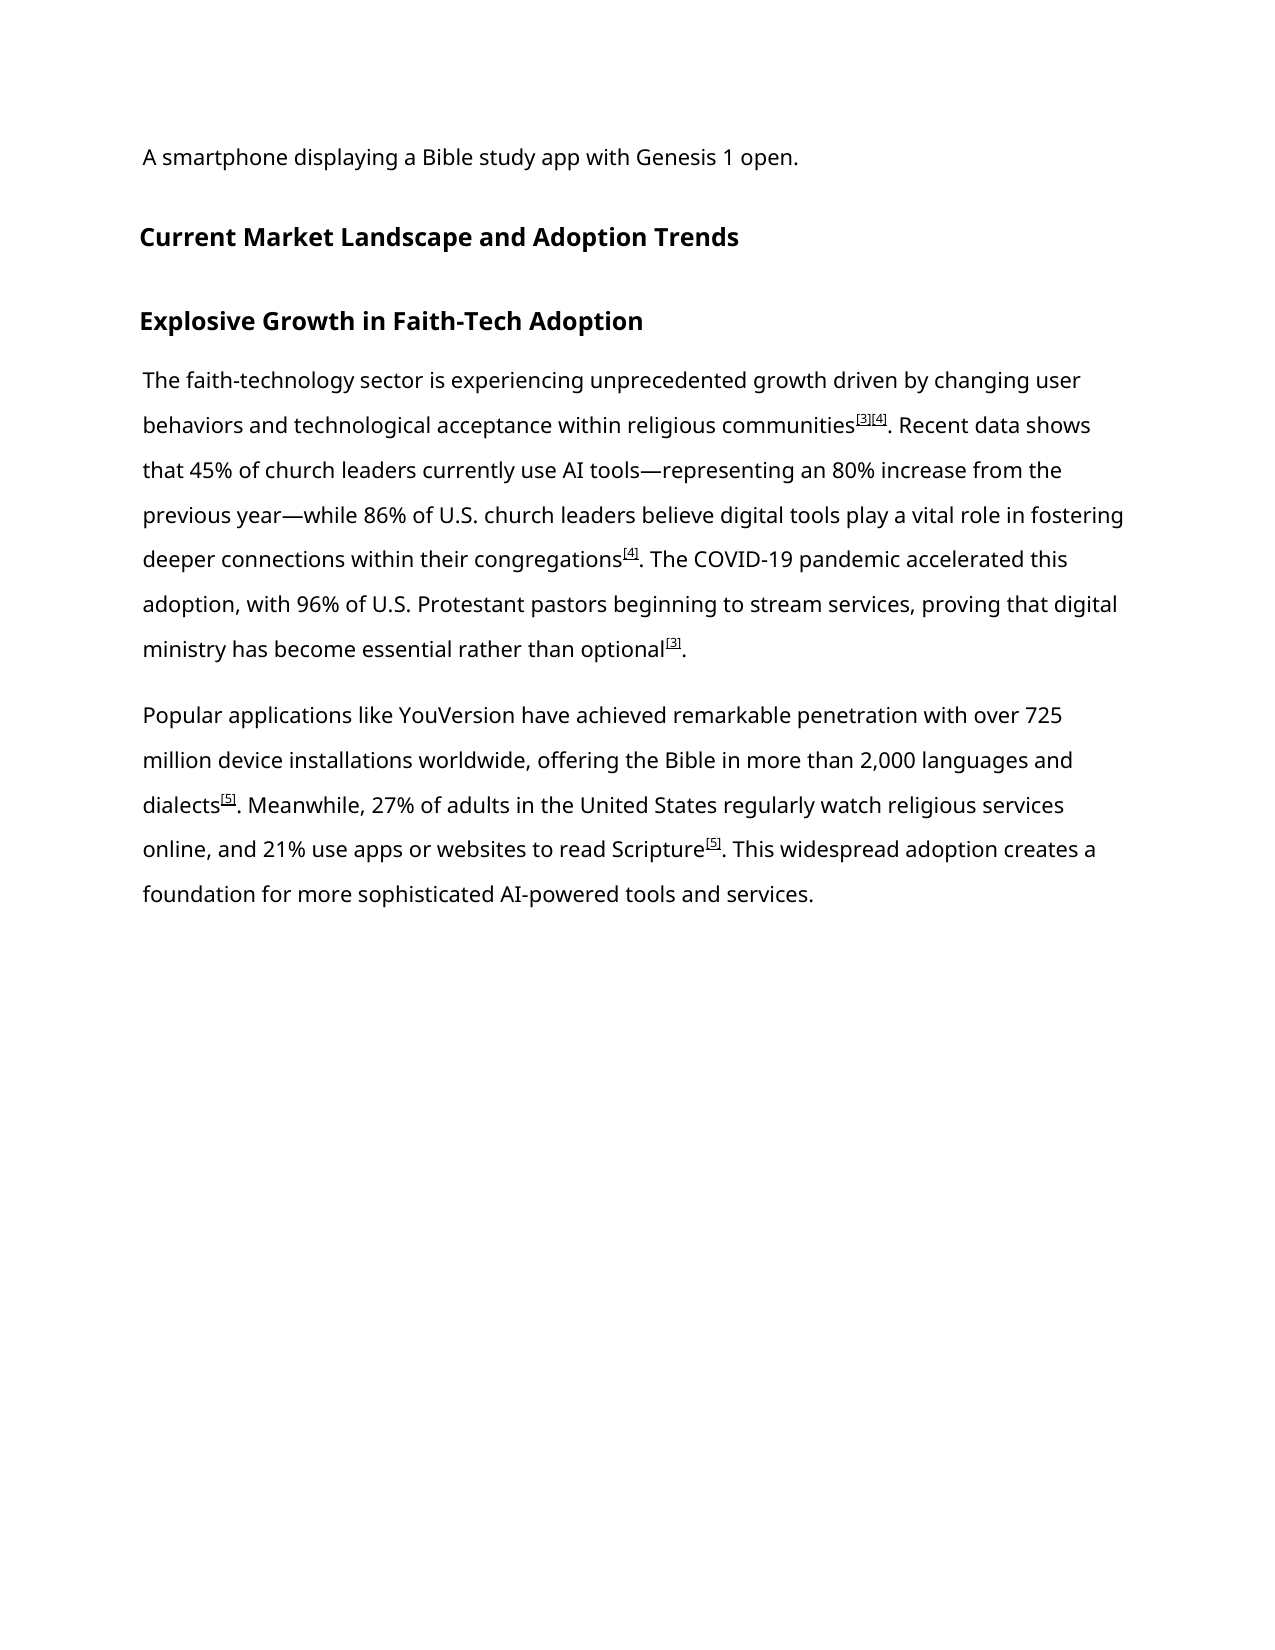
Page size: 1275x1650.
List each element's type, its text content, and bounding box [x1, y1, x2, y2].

text The faith-technology sector is experiencing unprecedented growth driven by changing user behaviors and technological acceptance within religious communities[3][4]. Recent data shows that 45% of church leaders currently use AI tools—representing an 80% increase from the previous year—while 86% of U.S. church leaders believe digital tools play a vital role in fostering deeper connections within their congregations[4]. The COVID-19 pandemic accelerated this adoption, with 96% of U.S. Protestant pastors beginning to stream services, proving that digital ministry has become essential rather than optional[3]. [142, 366, 1133, 663]
text Current Market Landscape and Adoption Trends [139, 220, 1133, 254]
text Explosive Growth in Faith-Tech Adoption [139, 303, 1133, 338]
text A smartphone displaying a Bible study app with Genesis 1 open. [142, 142, 1133, 172]
text Popular applications like YouVersion have achieved remarkable penetration with over 725 million device installations worldwide, offering the Bible in more than 2,000 languages and dialects[5]. Meanwhile, 27% of adults in the United States regularly watch religious services online, and 21% use apps or websites to read Scripture[5]. This widespread adoption creates a foundation for more sophisticated AI-powered tools and services. [142, 700, 1133, 909]
